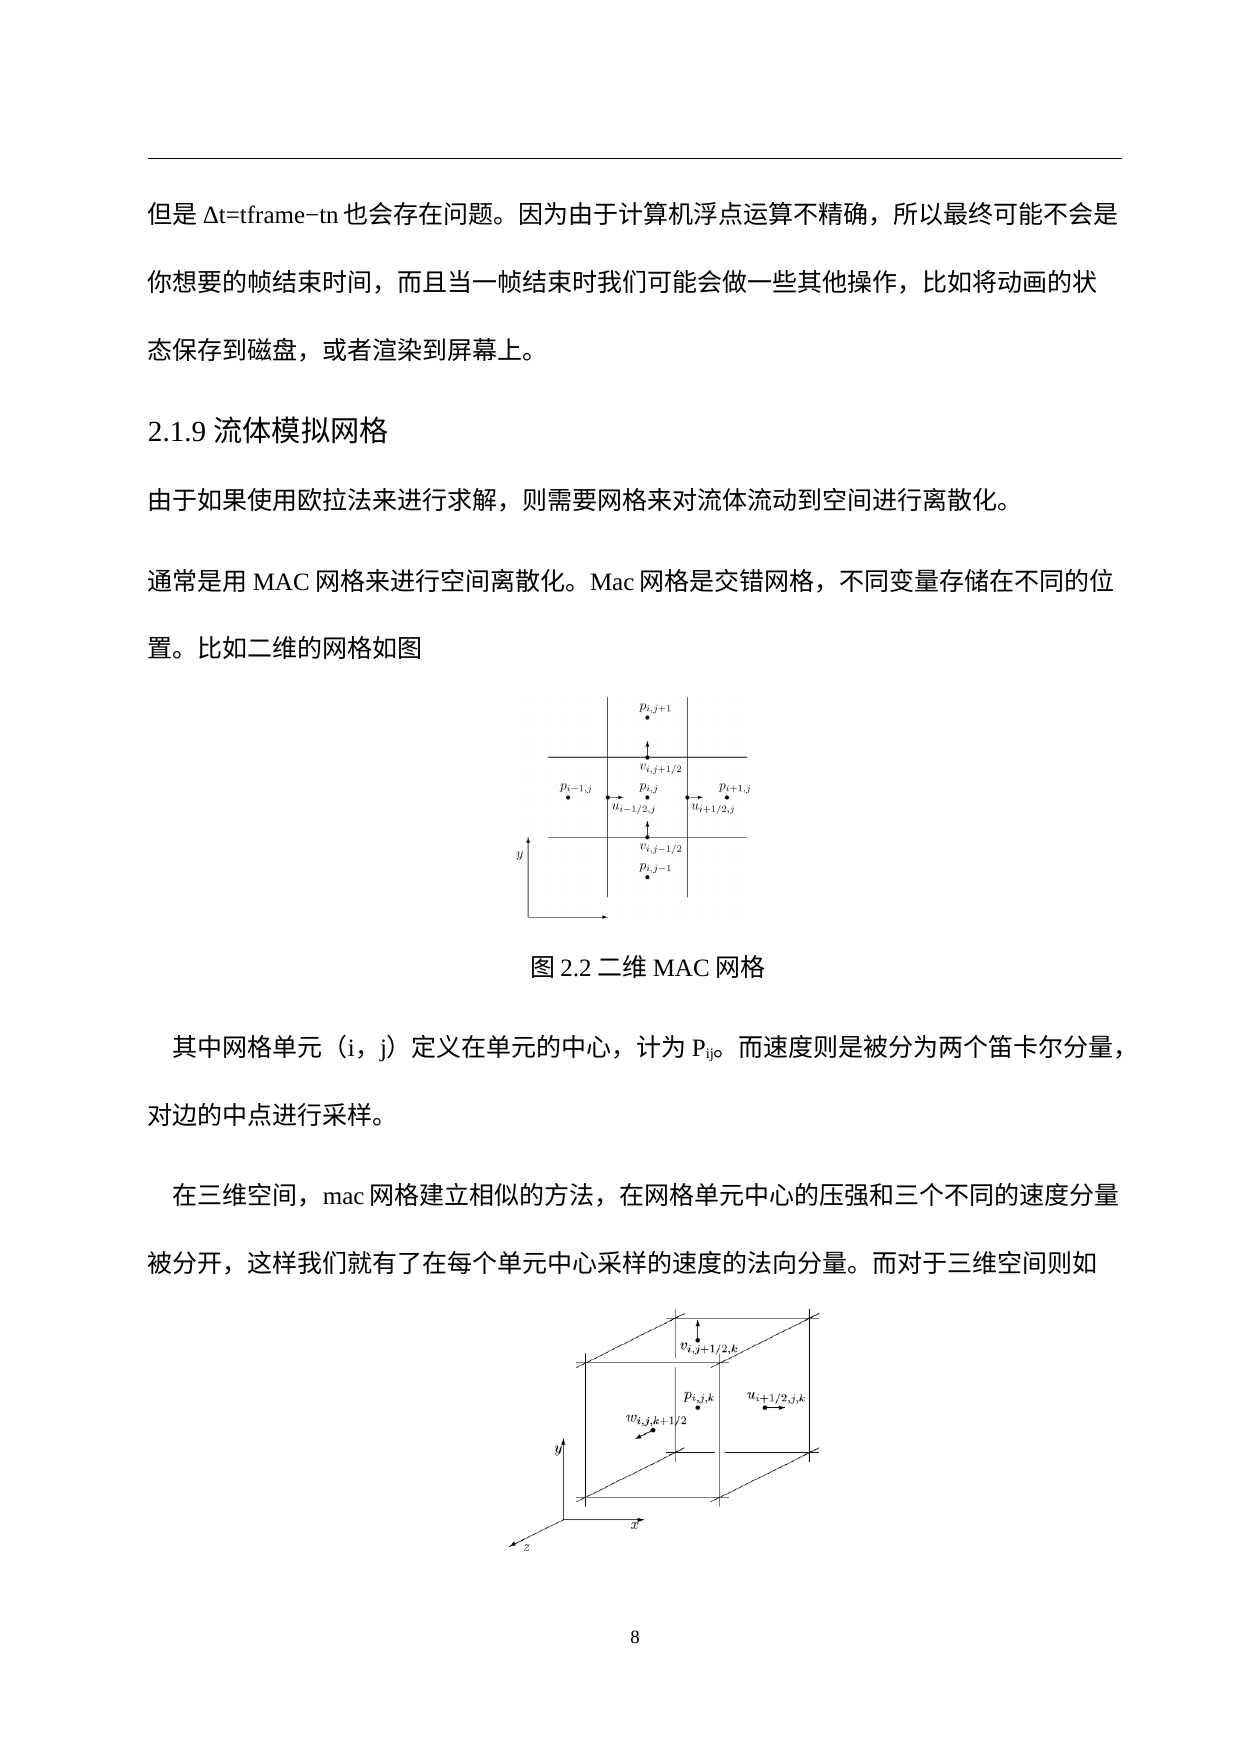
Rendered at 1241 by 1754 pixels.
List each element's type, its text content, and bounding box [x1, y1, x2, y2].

text 由于如果使用欧拉法来进行求解，则需要网格来对流体流动到空间进行离散化。 [148, 465, 1122, 533]
picture [514, 693, 756, 921]
subtitle 2.1.9 流体模拟网格 [148, 395, 1122, 463]
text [148, 178, 1122, 382]
text 通常是用MAC网格来进行空间离散化。Mac网格是交错网格，不同变量存储在不同的位置。比如二维的网格如图 [148, 545, 1122, 681]
text 图2.2 二维MAC网格 [148, 931, 1122, 999]
text 其中网格单元（i，j）定义在单元的中心，计为Pij。而速度则是被分为两个笛卡尔分量，对边的中点进行采样。 [148, 1012, 1122, 1147]
picture [501, 1303, 845, 1565]
text 在三维空间，mac网格建立相似的方法，在网格单元中心的压强和三个不同的速度分量被分开，这样我们就有了在每个单元中心采样的速度的法向分量。而对于三维空间则如图2.2 [148, 1160, 1122, 1296]
